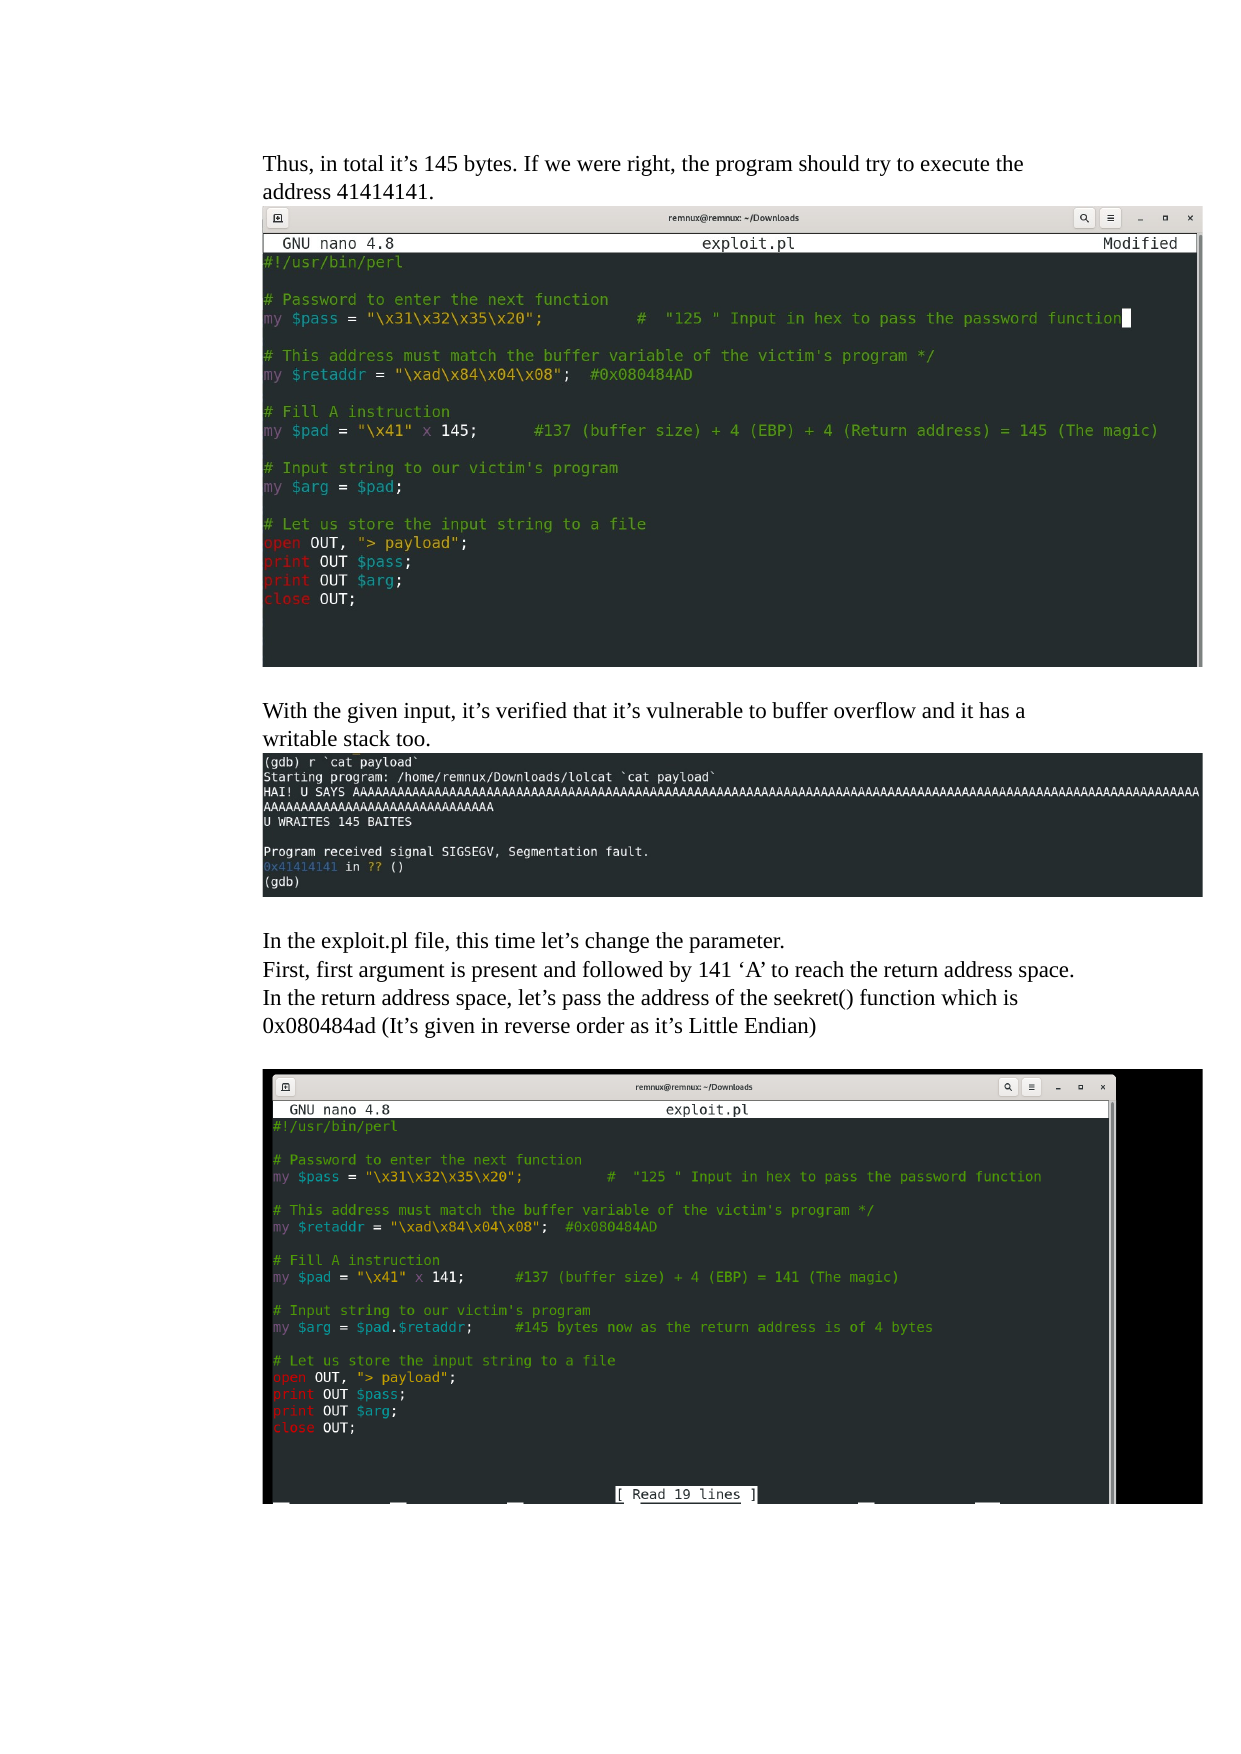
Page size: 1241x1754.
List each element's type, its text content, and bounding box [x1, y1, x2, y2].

picture [262, 753, 1203, 897]
list In the exploit.pl file, this time let’s change the parameter. [262, 927, 1090, 954]
picture [262, 1069, 1203, 1504]
list In the return address space, let’s pass the address of the seekret() function which is 0x080484ad (It’s given in reverse order as it’s Little Endian) [262, 984, 1090, 1039]
list With the given input, it’s verified that it’s vulnerable to buffer overflow and it has a writable stack too. [262, 697, 1090, 752]
list Thus, in total it’s 145 bytes. If we were right, the program should try to execute the address 41414141. [262, 150, 1090, 205]
list First, first argument is present and followed by 141 ‘A’ to reach the return address space. [262, 956, 1090, 982]
picture [262, 206, 1203, 667]
